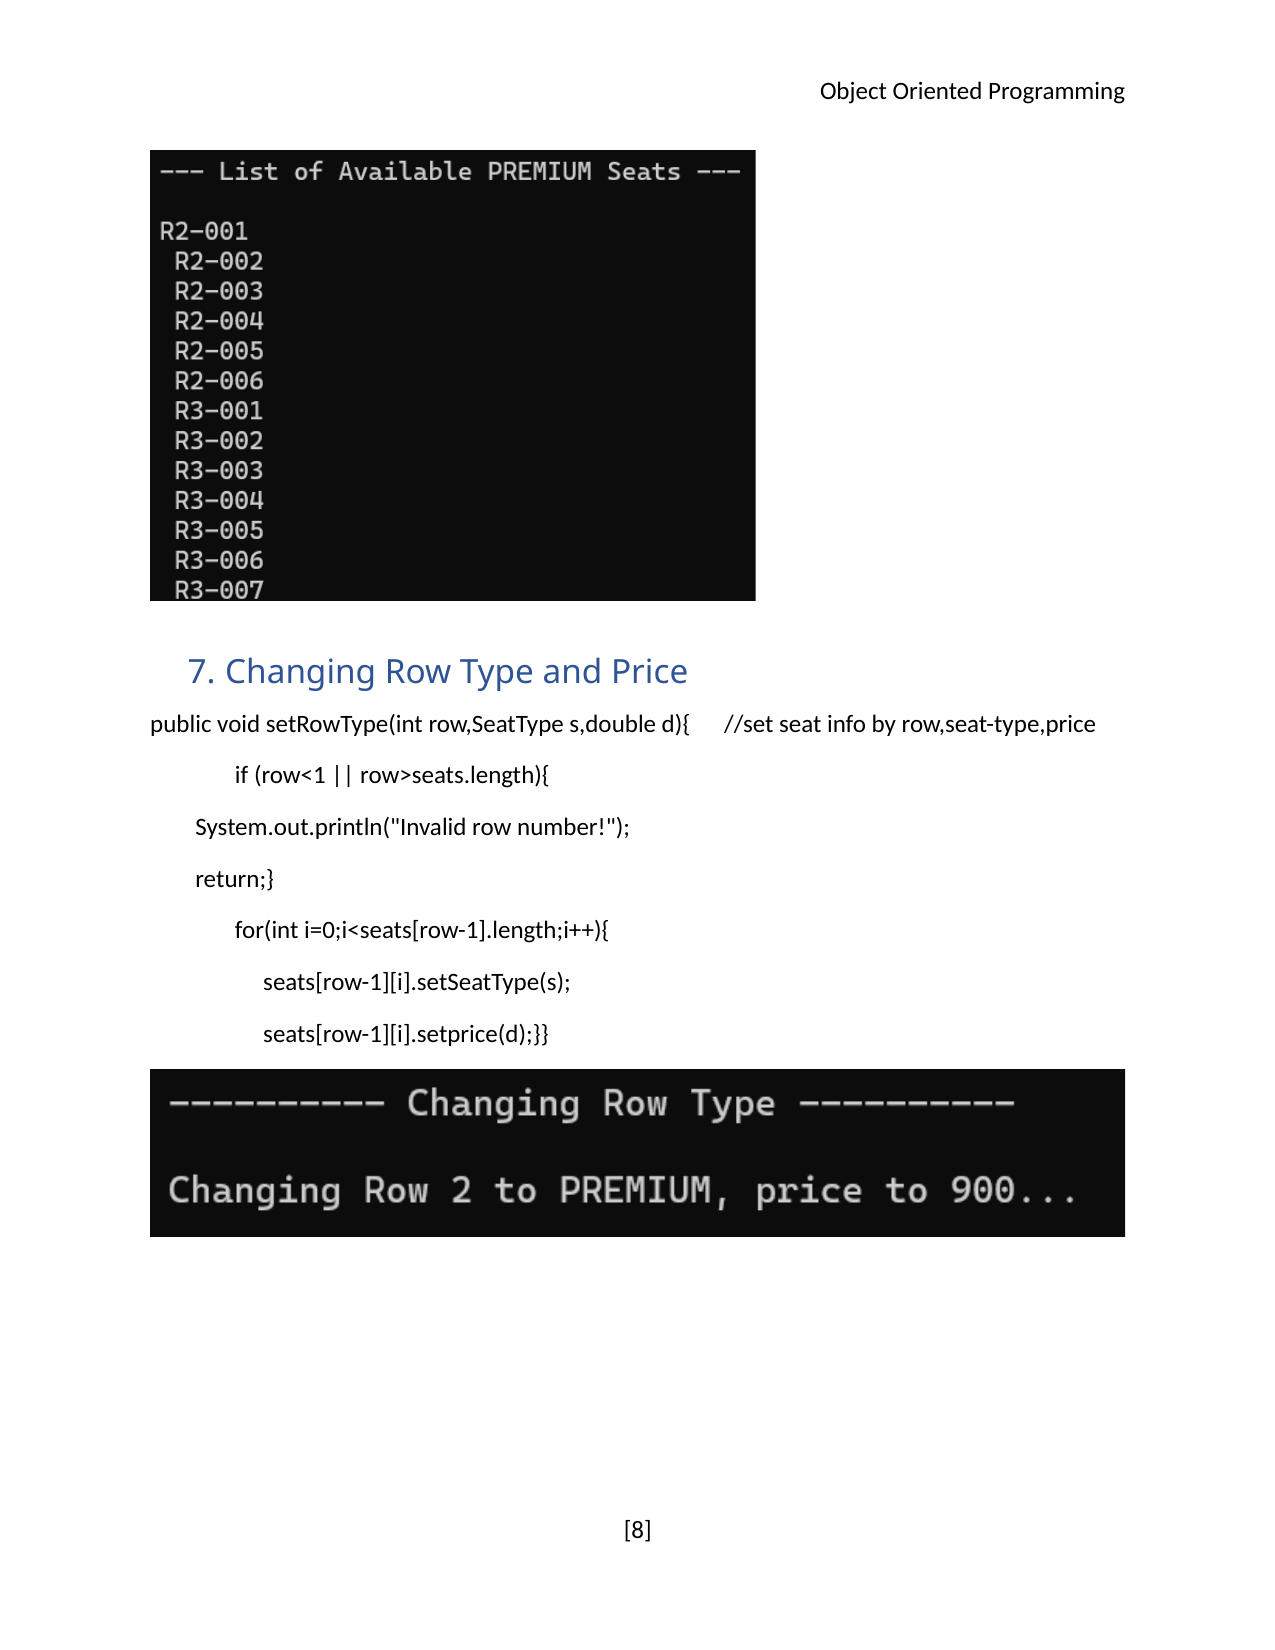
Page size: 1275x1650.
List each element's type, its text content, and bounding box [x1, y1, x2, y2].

subtitle Changing Row Type and Price [187, 647, 1125, 693]
text if (row<1 || row>seats.length){ [150, 760, 1125, 790]
text System.out.println("Invalid row number!"); [150, 811, 1125, 842]
picture [150, 1069, 1125, 1237]
text seats[row-1][i].setSeatType(s); [150, 966, 1125, 997]
text return;} [150, 863, 1125, 893]
text seats[row-1][i].setprice(d);}} [150, 1018, 1125, 1048]
picture [150, 150, 756, 601]
text public void setRowType(int row,SeatType s,double d){ //set seat info by row,seat-type,price [150, 708, 1125, 738]
text for(int i=0;i<seats[row-1].length;i++){ [150, 915, 1125, 945]
